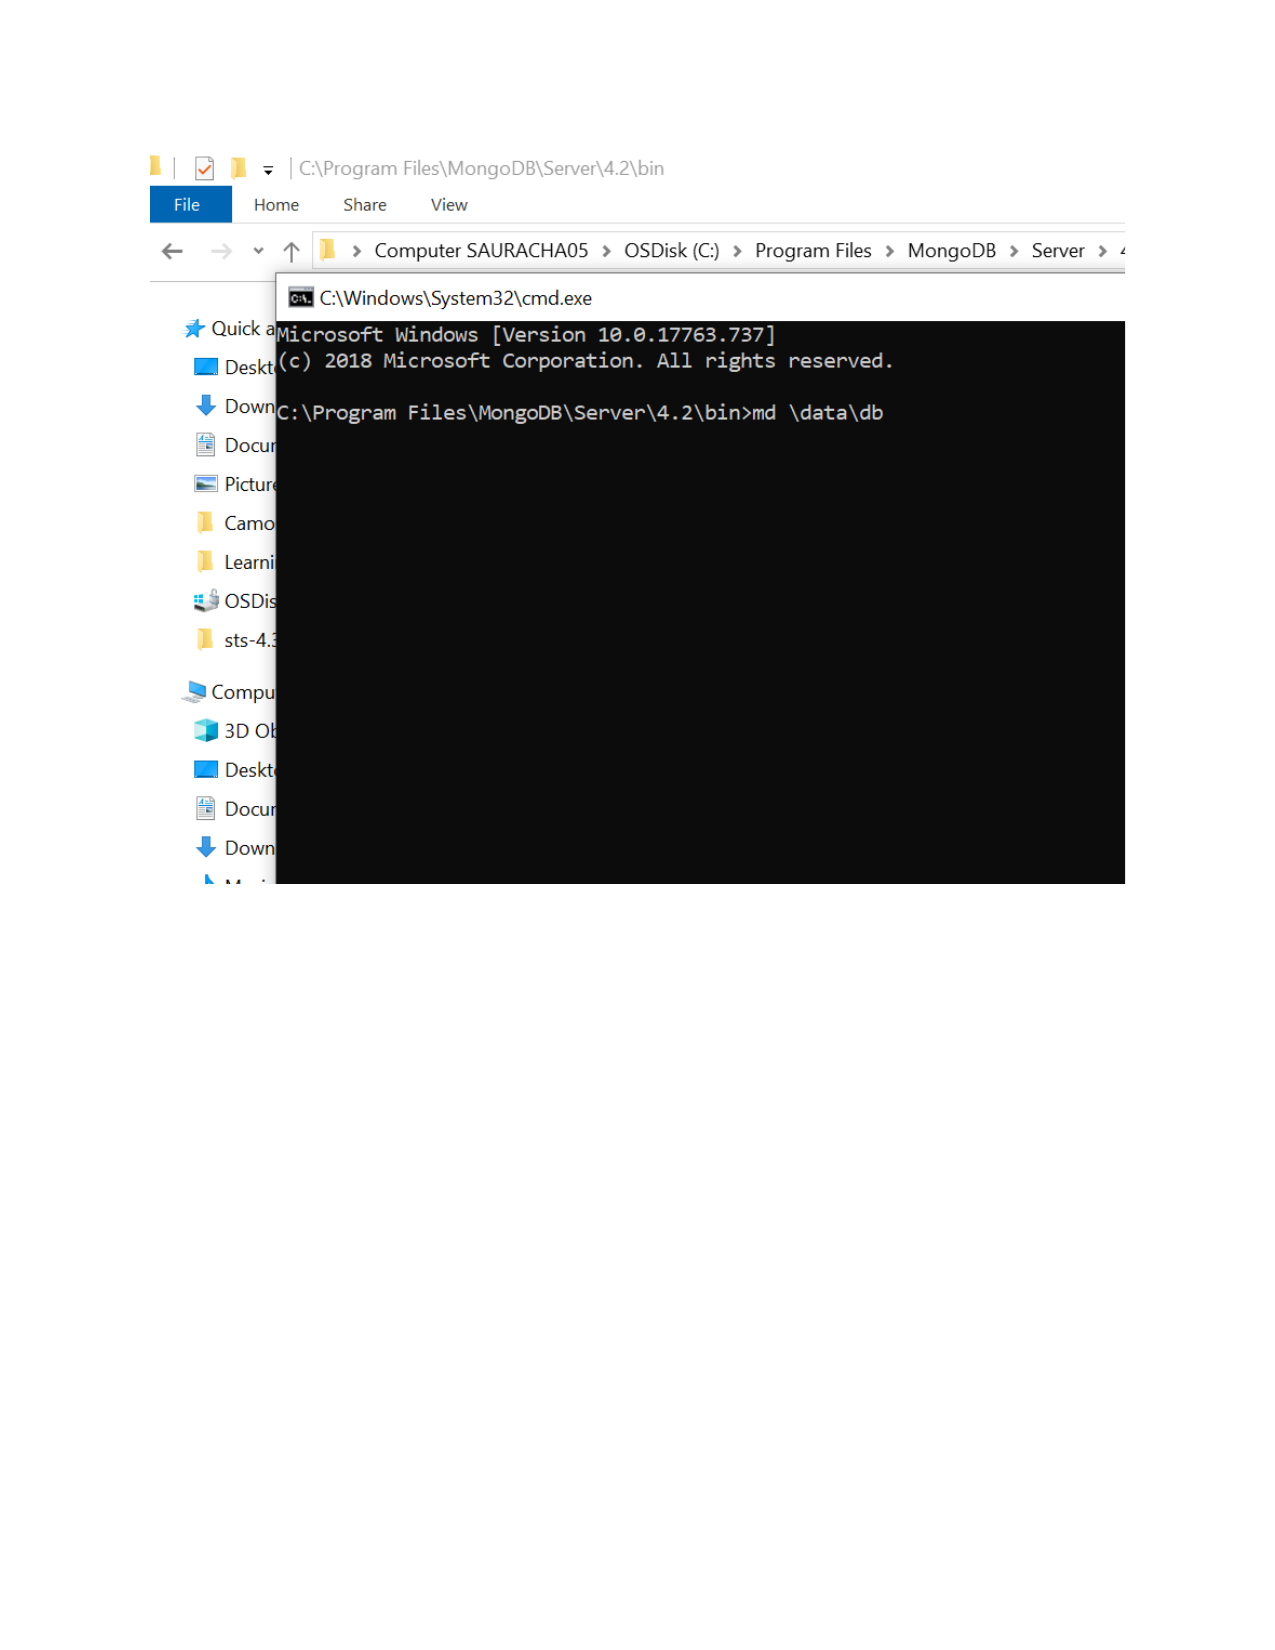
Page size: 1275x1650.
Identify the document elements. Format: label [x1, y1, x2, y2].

picture [150, 150, 1125, 884]
